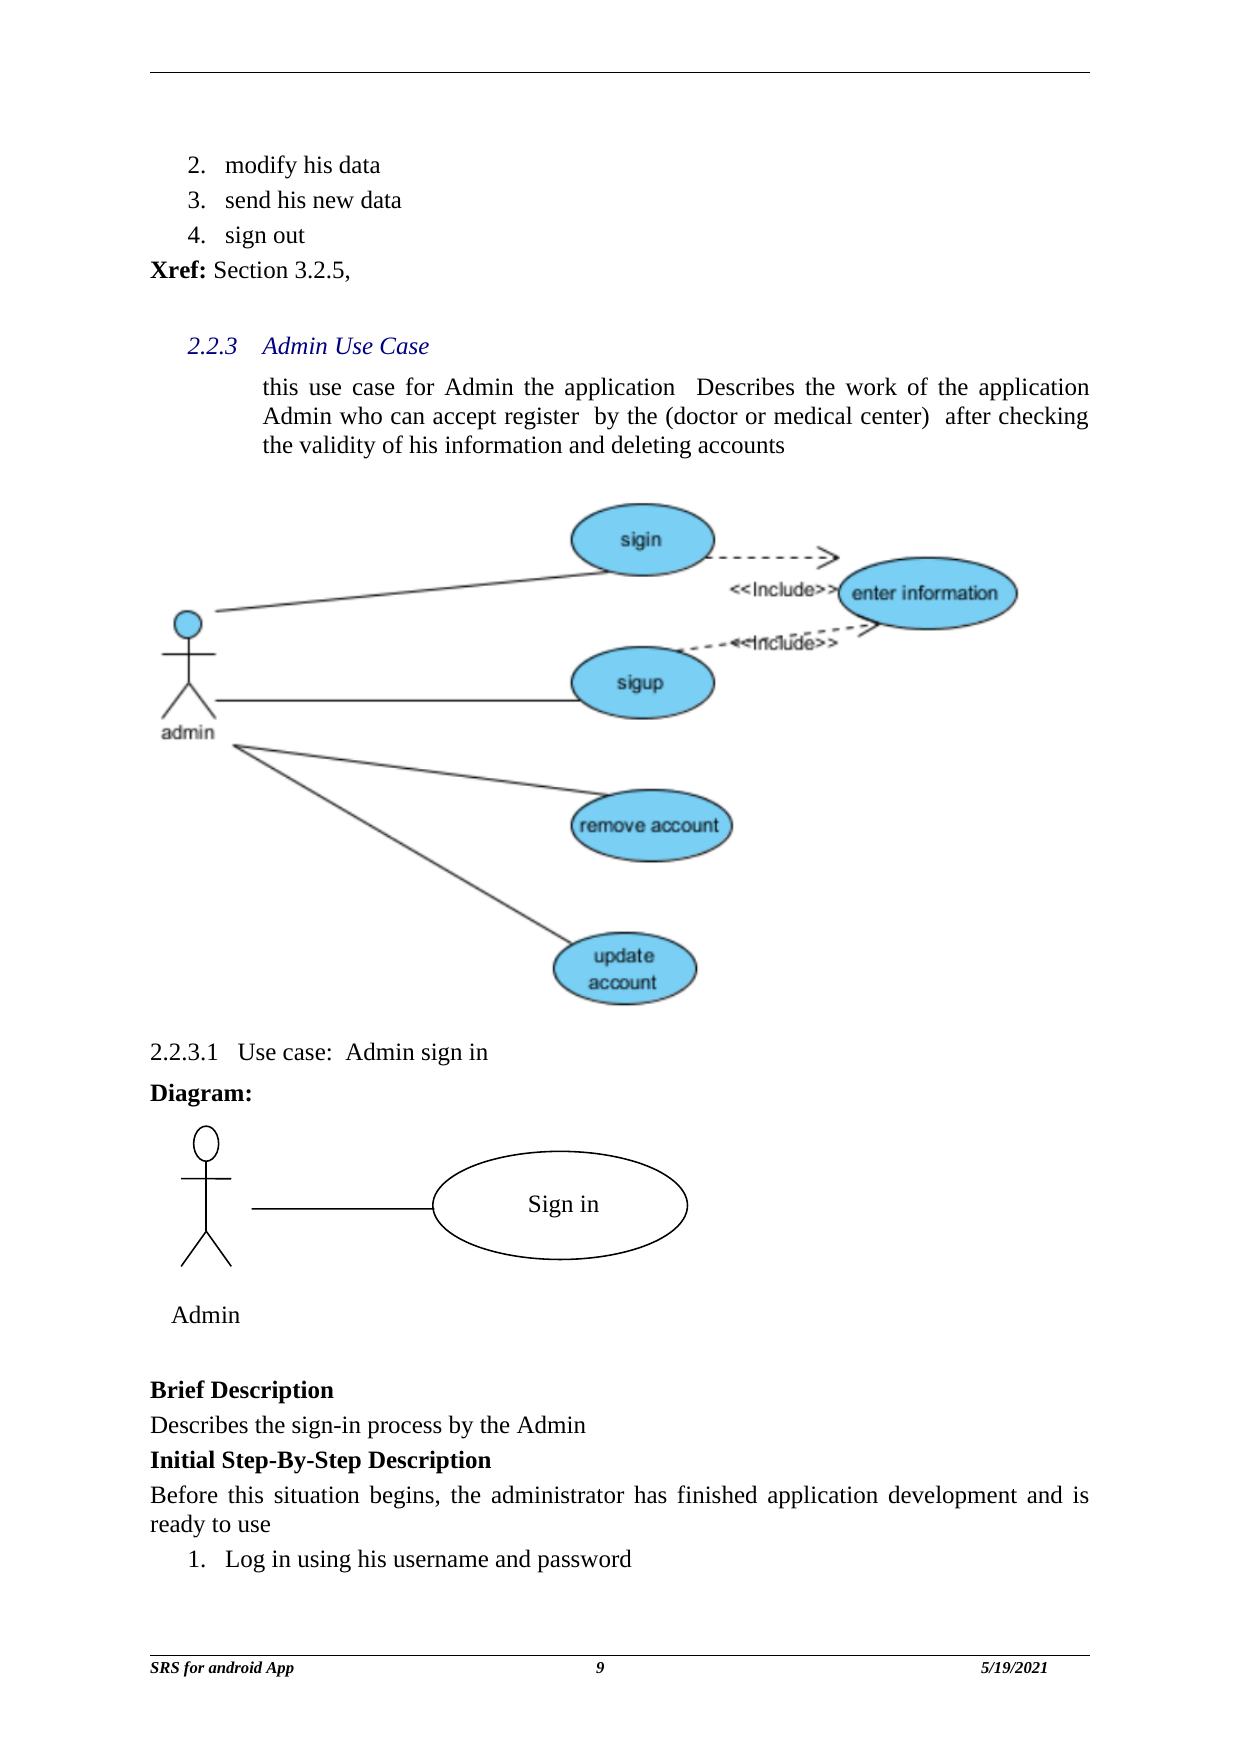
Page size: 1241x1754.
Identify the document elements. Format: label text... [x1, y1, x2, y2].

text Before this situation begins, the administrator has finished application development and is ready to use [150, 1480, 1090, 1538]
text Brief Description [150, 1375, 1090, 1404]
text Xref: Section 3.2.5, [150, 255, 1090, 284]
text Diagram: [150, 1078, 1090, 1107]
subtitle 2.2.3.1 Use case: Admin sign in [150, 1037, 1090, 1065]
text Initial Step-By-Step Description [150, 1445, 1090, 1474]
list Log in using his username and password [187, 1544, 1090, 1573]
text Describes the sign-in process by the Admin [150, 1410, 1090, 1439]
subtitle Admin Use Case [187, 331, 1090, 360]
picture [150, 465, 1051, 1024]
list sign out [187, 220, 1090, 249]
list modify his data [187, 150, 1090, 179]
list send his new data [187, 185, 1090, 214]
text this use case for Admin the application Describes the work of the application Admin who can accept register by the (doctor or medical center) after checking the validity of his information and deleting accounts [262, 372, 1090, 459]
